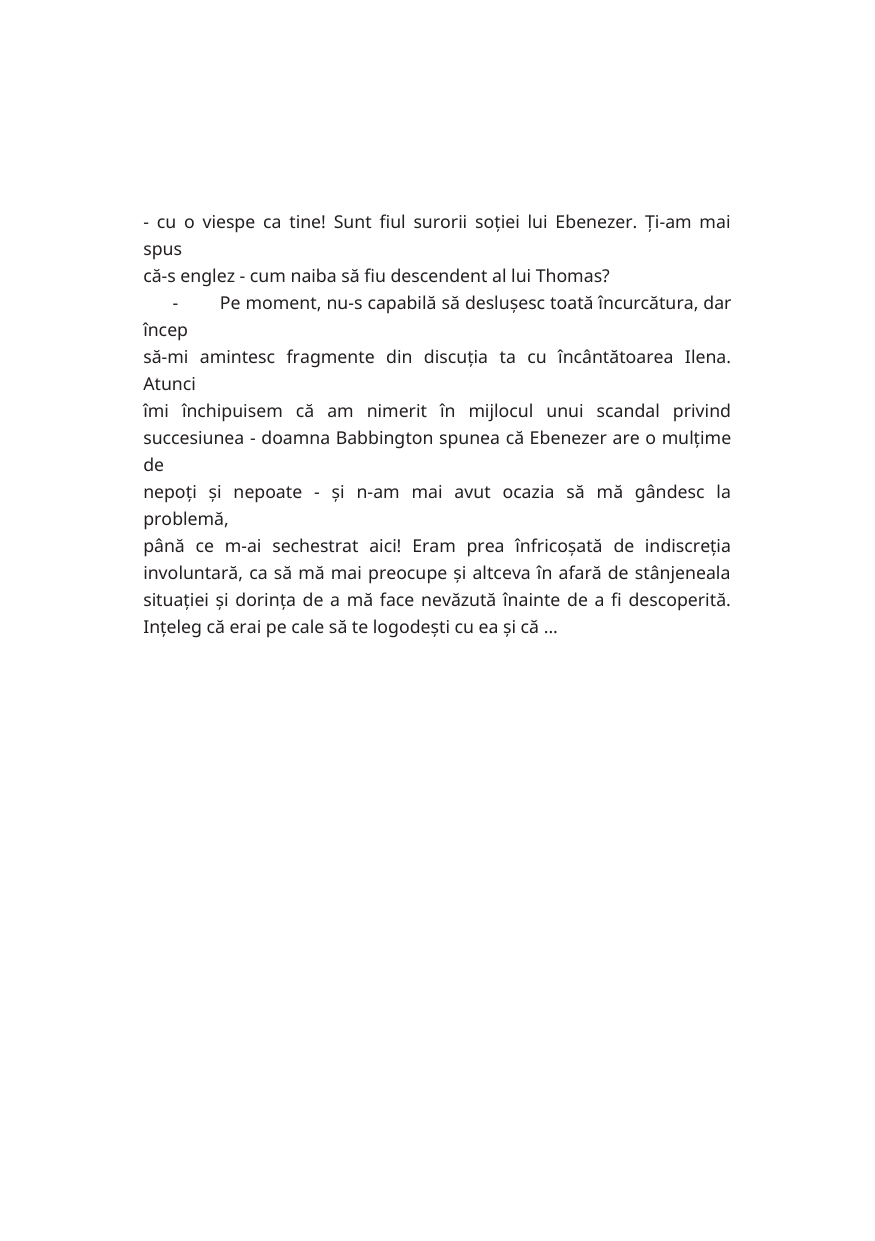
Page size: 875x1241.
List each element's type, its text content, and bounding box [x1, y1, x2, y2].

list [143, 207, 732, 288]
list Pe moment, nu-s capabilă să desluşesc toată încurcătura, dar încep să-mi amintesc fragmente din discuţia ta cu încântătoarea Ilena. Atunci îmi închipuisem că am nimerit în mijlocul unui scandal privind succesiunea - doamna Babbington spunea că Ebenezer are o mulţime de nepoţi şi nepoate - şi n-am mai avut ocazia să mă gândesc la problemă, până ce m-ai sechestrat aici! Eram prea înfricoşată de indiscreţia involuntară, ca să mă mai preocupe şi altceva în afară de stânjeneala situaţiei şi dorinţa de a mă face nevăzută înainte de a fi descoperită. Inţeleg că erai pe cale să te logodeşti cu ea şi că ... [143, 288, 732, 638]
